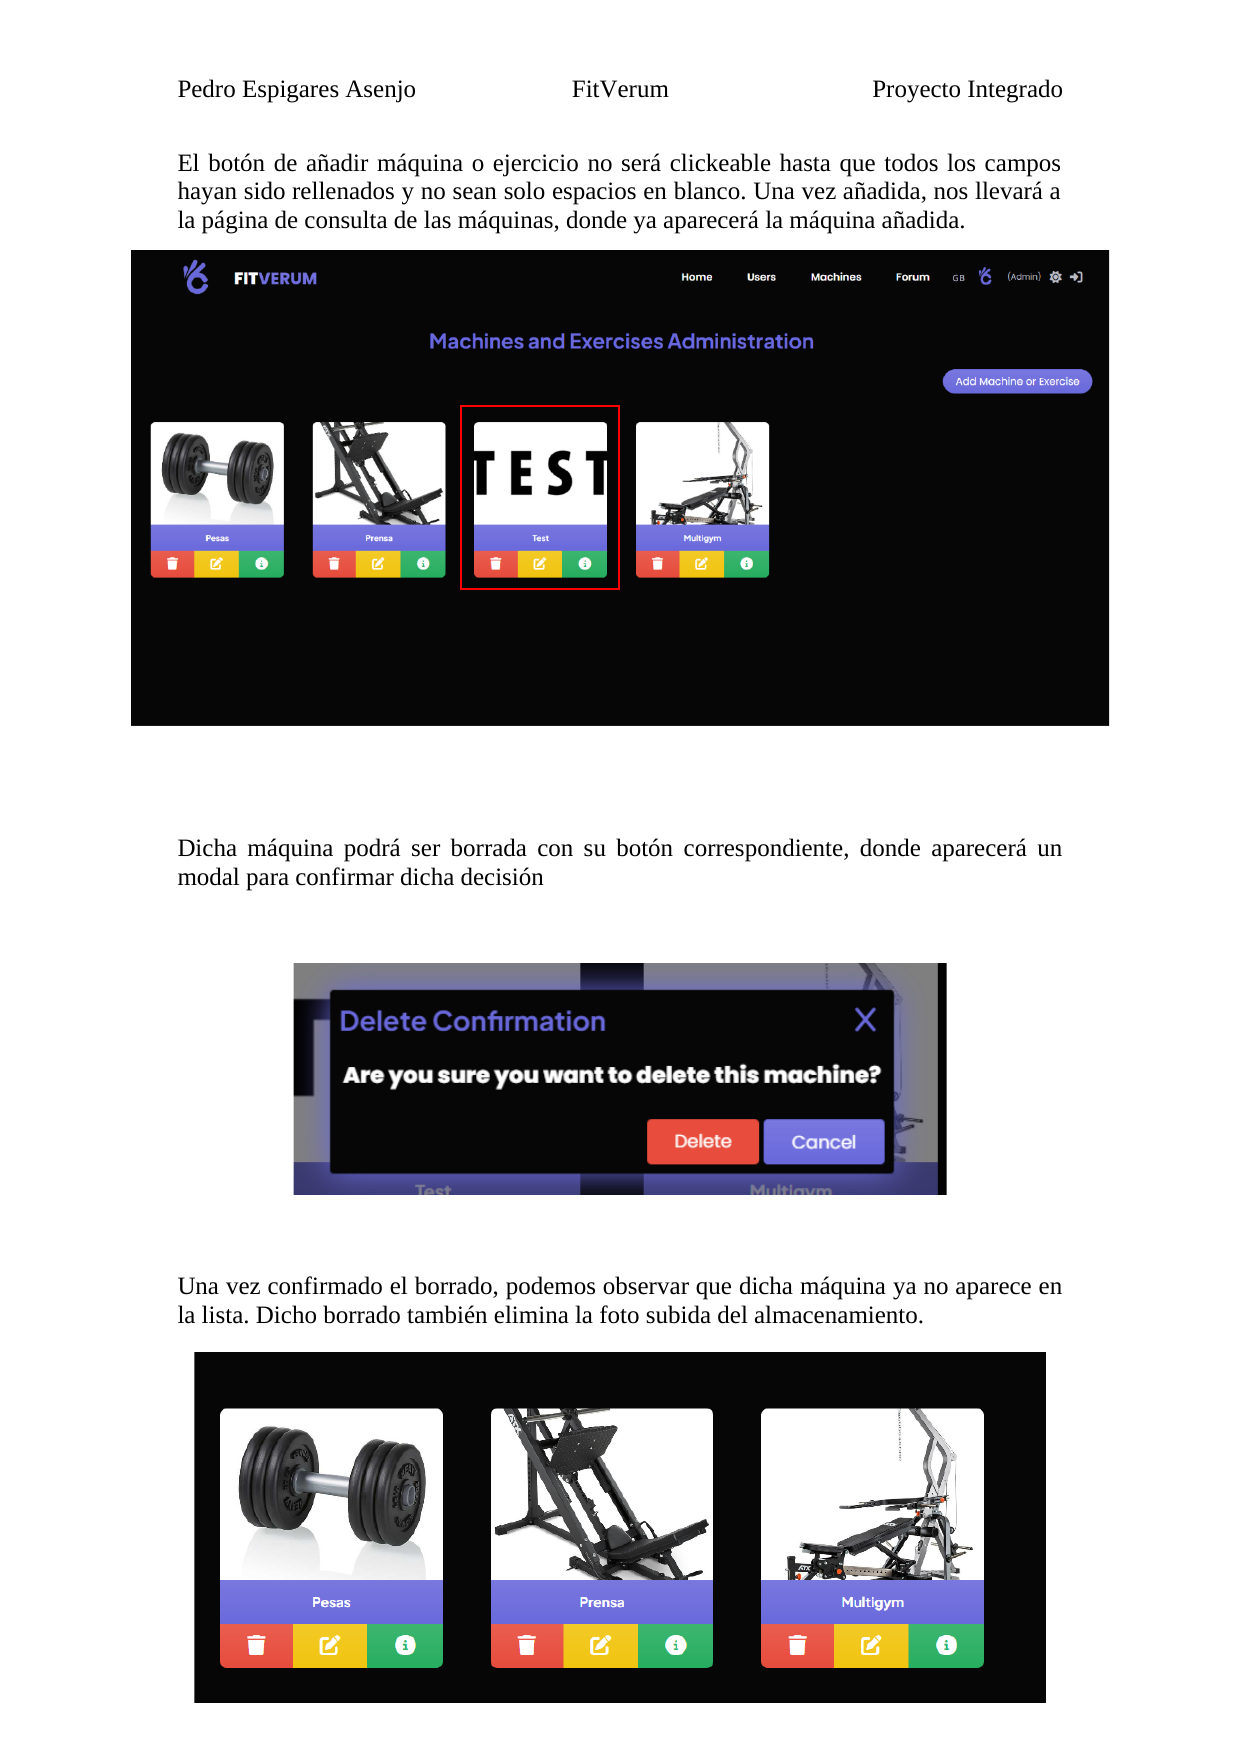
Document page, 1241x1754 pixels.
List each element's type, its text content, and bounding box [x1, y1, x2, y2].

text Dicha máquina podrá ser borrada con su botón correspondiente, donde aparecerá un modal para confirmar dicha decisión [177, 833, 1063, 891]
text Una vez confirmado el borrado, podemos observar que dicha máquina ya no aparece en la lista. Dicho borrado también elimina la foto subida del almacenamiento. [177, 1271, 1063, 1328]
picture [194, 1352, 1046, 1703]
picture [131, 250, 1110, 726]
picture [293, 963, 947, 1195]
text El botón de añadir máquina o ejercicio no será clickeable hasta que todos los campos hayan sido rellenados y no sean solo espacios en blanco. Una vez añadida, nos llevará a la página de consulta de las máquinas, donde ya aparecerá la máquina añadida. [177, 148, 1063, 234]
